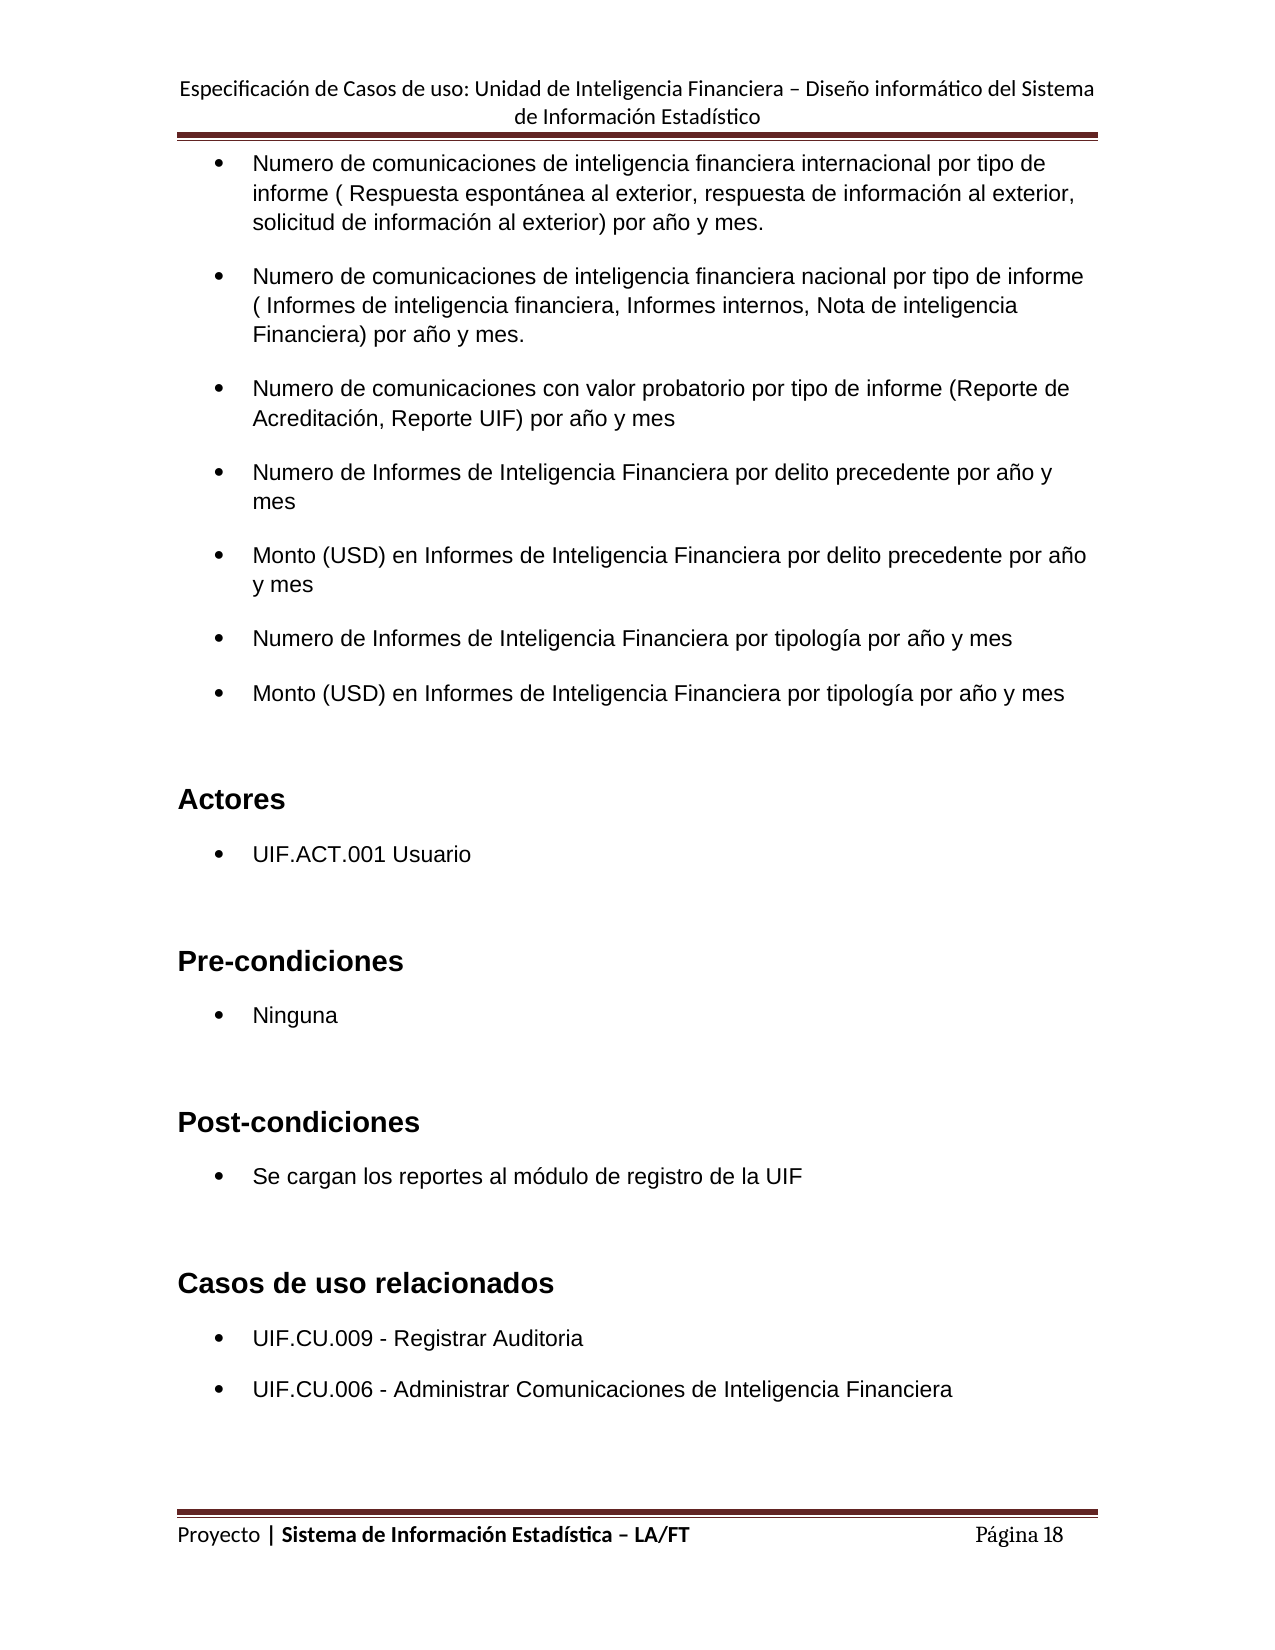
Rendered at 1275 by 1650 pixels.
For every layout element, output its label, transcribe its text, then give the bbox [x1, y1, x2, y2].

list Monto (USD) en Informes de Inteligencia Financiera por delito precedente por año y mes [215, 539, 1098, 598]
list Se cargan los reportes al módulo de registro de la UIF [215, 1163, 1098, 1190]
text Actores [177, 782, 1098, 816]
list UIF.CU.009 - Registrar Auditoria [215, 1324, 1098, 1351]
list UIF.CU.006 - Administrar Comunicaciones de Inteligencia Financiera [215, 1376, 1098, 1402]
list Numero de comunicaciones de inteligencia financiera nacional por tipo de informe ( Informes de inteligencia financiera, Informes internos, Nota de inteligencia Financiera) por año y mes. [215, 260, 1098, 348]
text Pre-condiciones [177, 943, 1098, 977]
list Numero de Informes de Inteligencia Financiera por tipología por año y mes [215, 623, 1098, 652]
list Monto (USD) en Informes de Inteligencia Financiera por tipología por año y mes [215, 677, 1098, 706]
list Numero de comunicaciones de inteligencia financiera internacional por tipo de informe ( Respuesta espontánea al exterior, respuesta de información al exterior, solicitud de información al exterior) por año y mes. [215, 148, 1098, 235]
list UIF.ACT.001 Usuario [215, 841, 1098, 867]
text Casos de uso relacionados [177, 1266, 1098, 1299]
list Ninguna [215, 1002, 1098, 1028]
list Numero de comunicaciones con valor probatorio por tipo de informe (Reporte de Acreditación, Reporte UIF) por año y mes [215, 373, 1098, 431]
list Numero de Informes de Inteligencia Financiera por delito precedente por año y mes [215, 456, 1098, 514]
text Post-condiciones [177, 1105, 1098, 1138]
